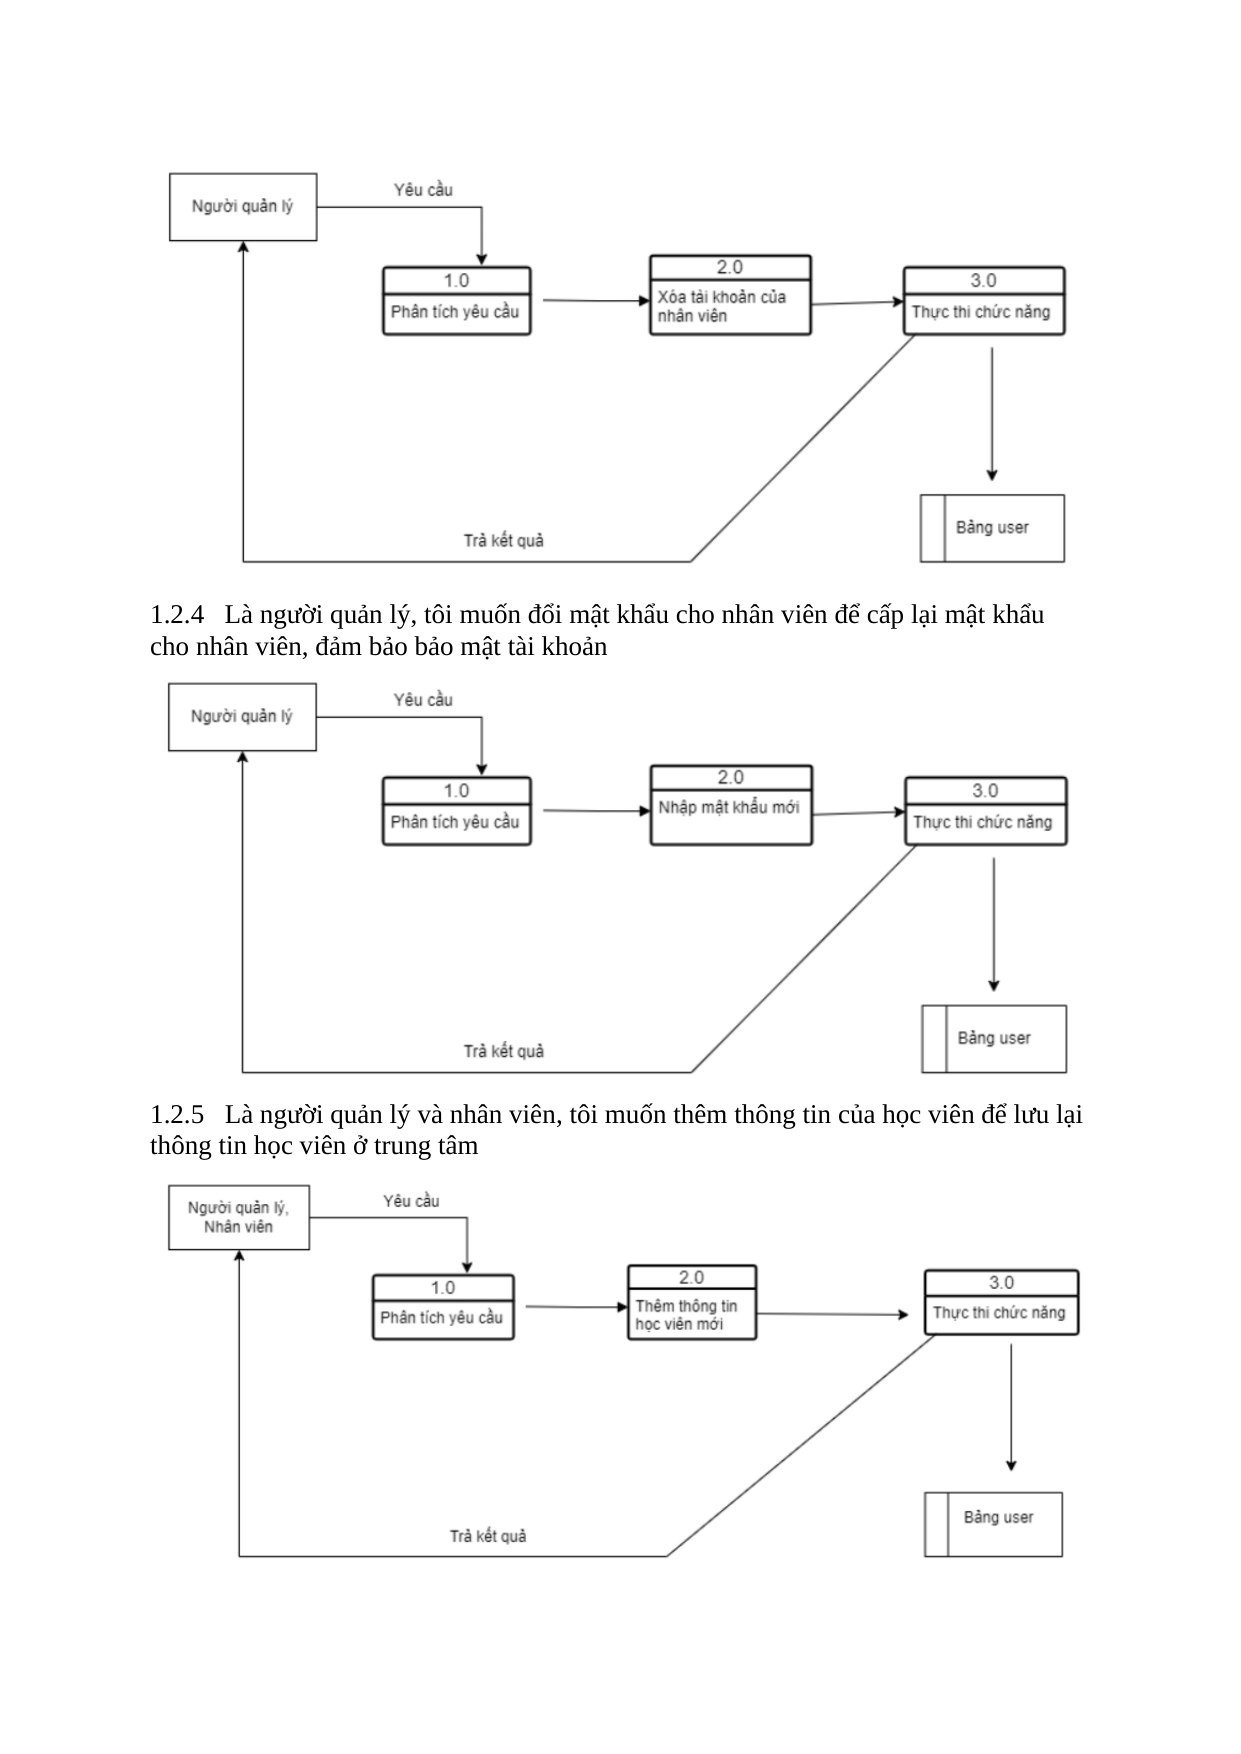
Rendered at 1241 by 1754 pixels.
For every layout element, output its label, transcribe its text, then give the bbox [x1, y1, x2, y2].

picture [150, 1160, 1099, 1590]
text 1.2.4 Là người quản lý, tôi muốn đổi mật khẩu cho nhân viên để cấp lại mật khẩu cho nhân viên, đảm bảo bảo mật tài khoản [150, 599, 1090, 660]
text 1.2.5 Là người quản lý và nhân viên, tôi muốn thêm thông tin của học viên để lưu lại thông tin học viên ở trung tâm [150, 1098, 1090, 1160]
picture [150, 660, 1091, 1098]
picture [150, 150, 1091, 599]
